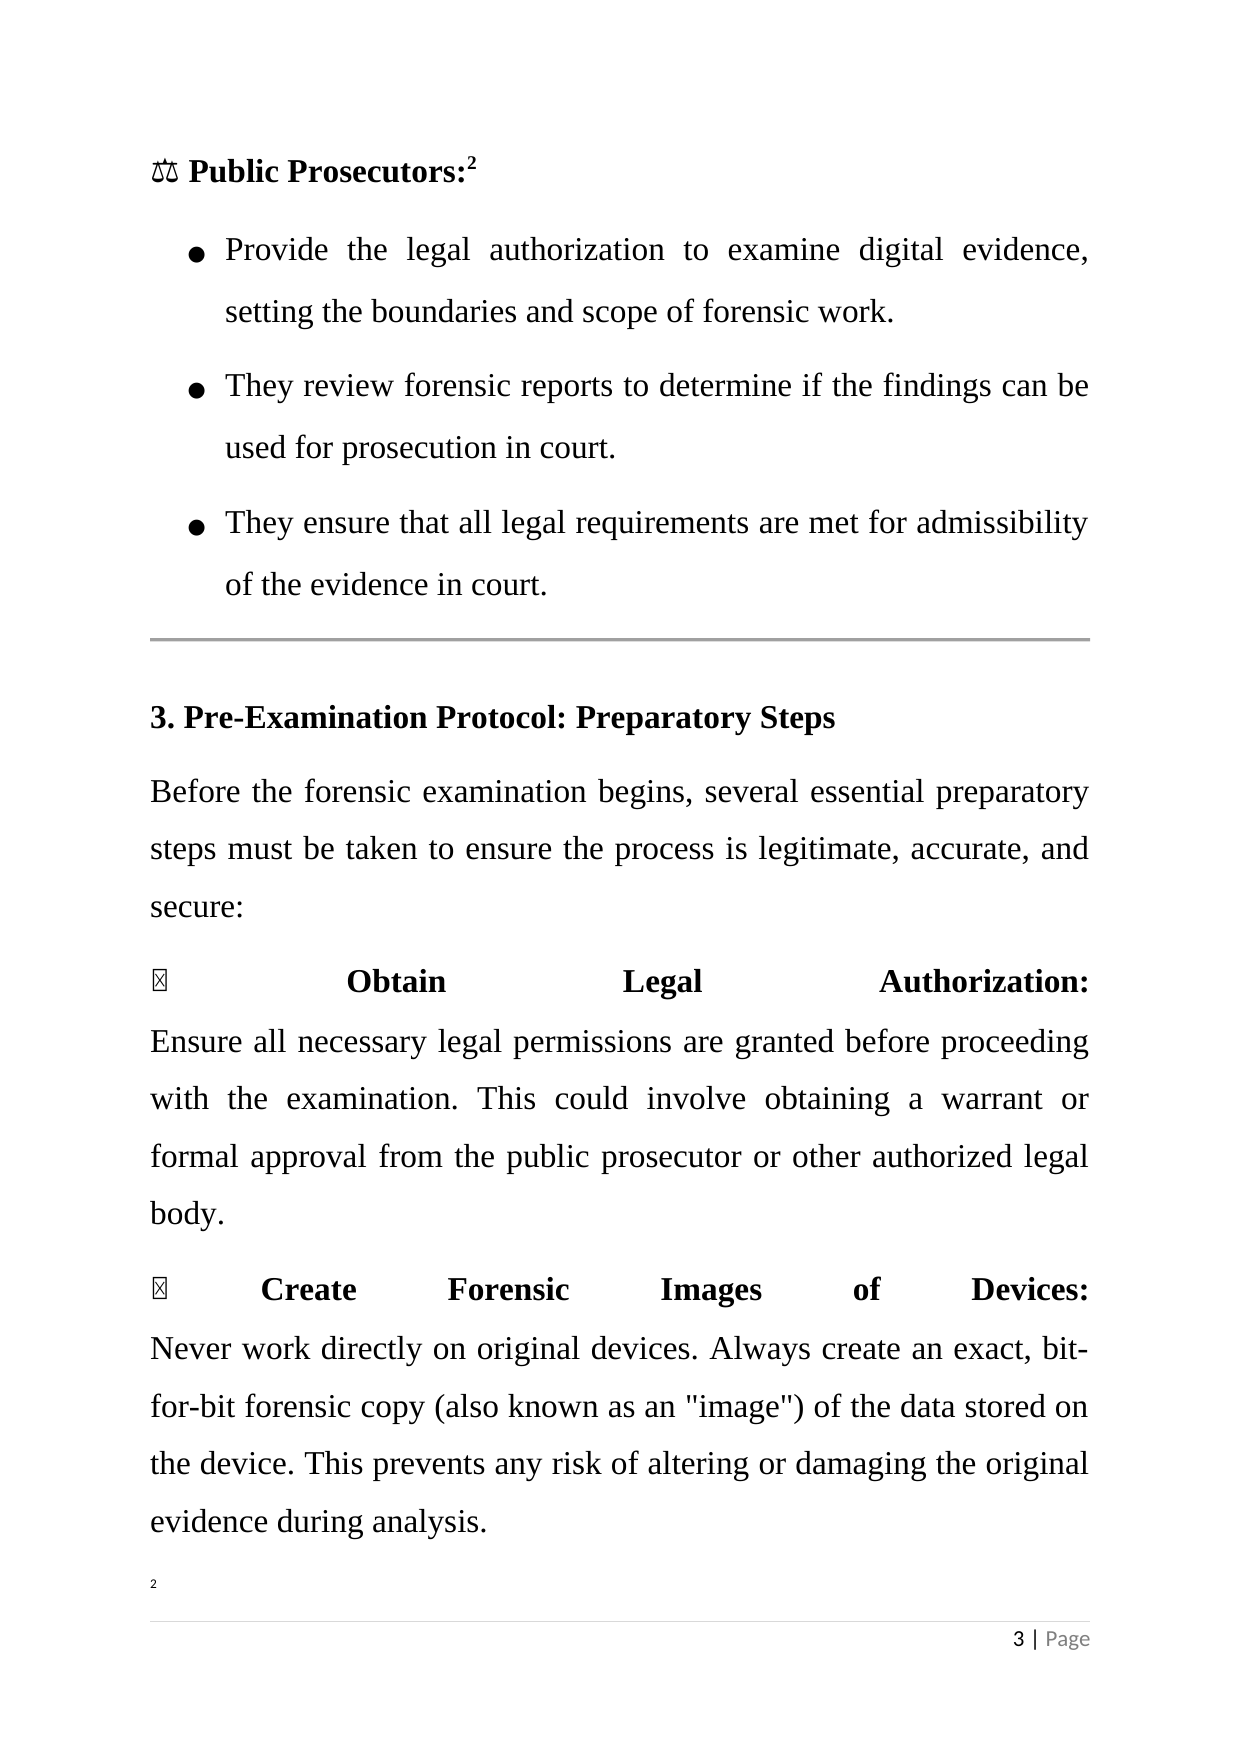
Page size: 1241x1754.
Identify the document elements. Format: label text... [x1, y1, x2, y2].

text 3. Pre-Examination Protocol: Preparatory Steps [150, 697, 1090, 735]
text ✅ Create Forensic Images of Devices: Never work directly on original devices. Always create an exact, bit-for-bit forensic copy (also known as an "image") of the data stored on the device. This prevents any risk of altering or damaging the original evidence during analysis. [150, 1268, 1090, 1539]
text ✅ Obtain Legal Authorization: Ensure all necessary legal permissions are granted before proceeding with the examination. This could involve obtaining a warrant or formal approval from the public prosecutor or other authorized legal body. [150, 960, 1090, 1232]
text ⚖️ Public Prosecutors: [150, 150, 1090, 192]
text Before the forensic examination begins, several essential preparatory steps must be taken to ensure the process is legitimate, accurate, and secure: [150, 771, 1090, 924]
list They review forensic reports to determine if the findings can be used for prosecution in court. [187, 366, 1090, 466]
list They ensure that all legal requirements are met for admissibility of the evidence in court. [187, 502, 1090, 602]
list Provide the legal authorization to examine digital evidence, setting the boundaries and scope of forensic work. [187, 229, 1090, 330]
